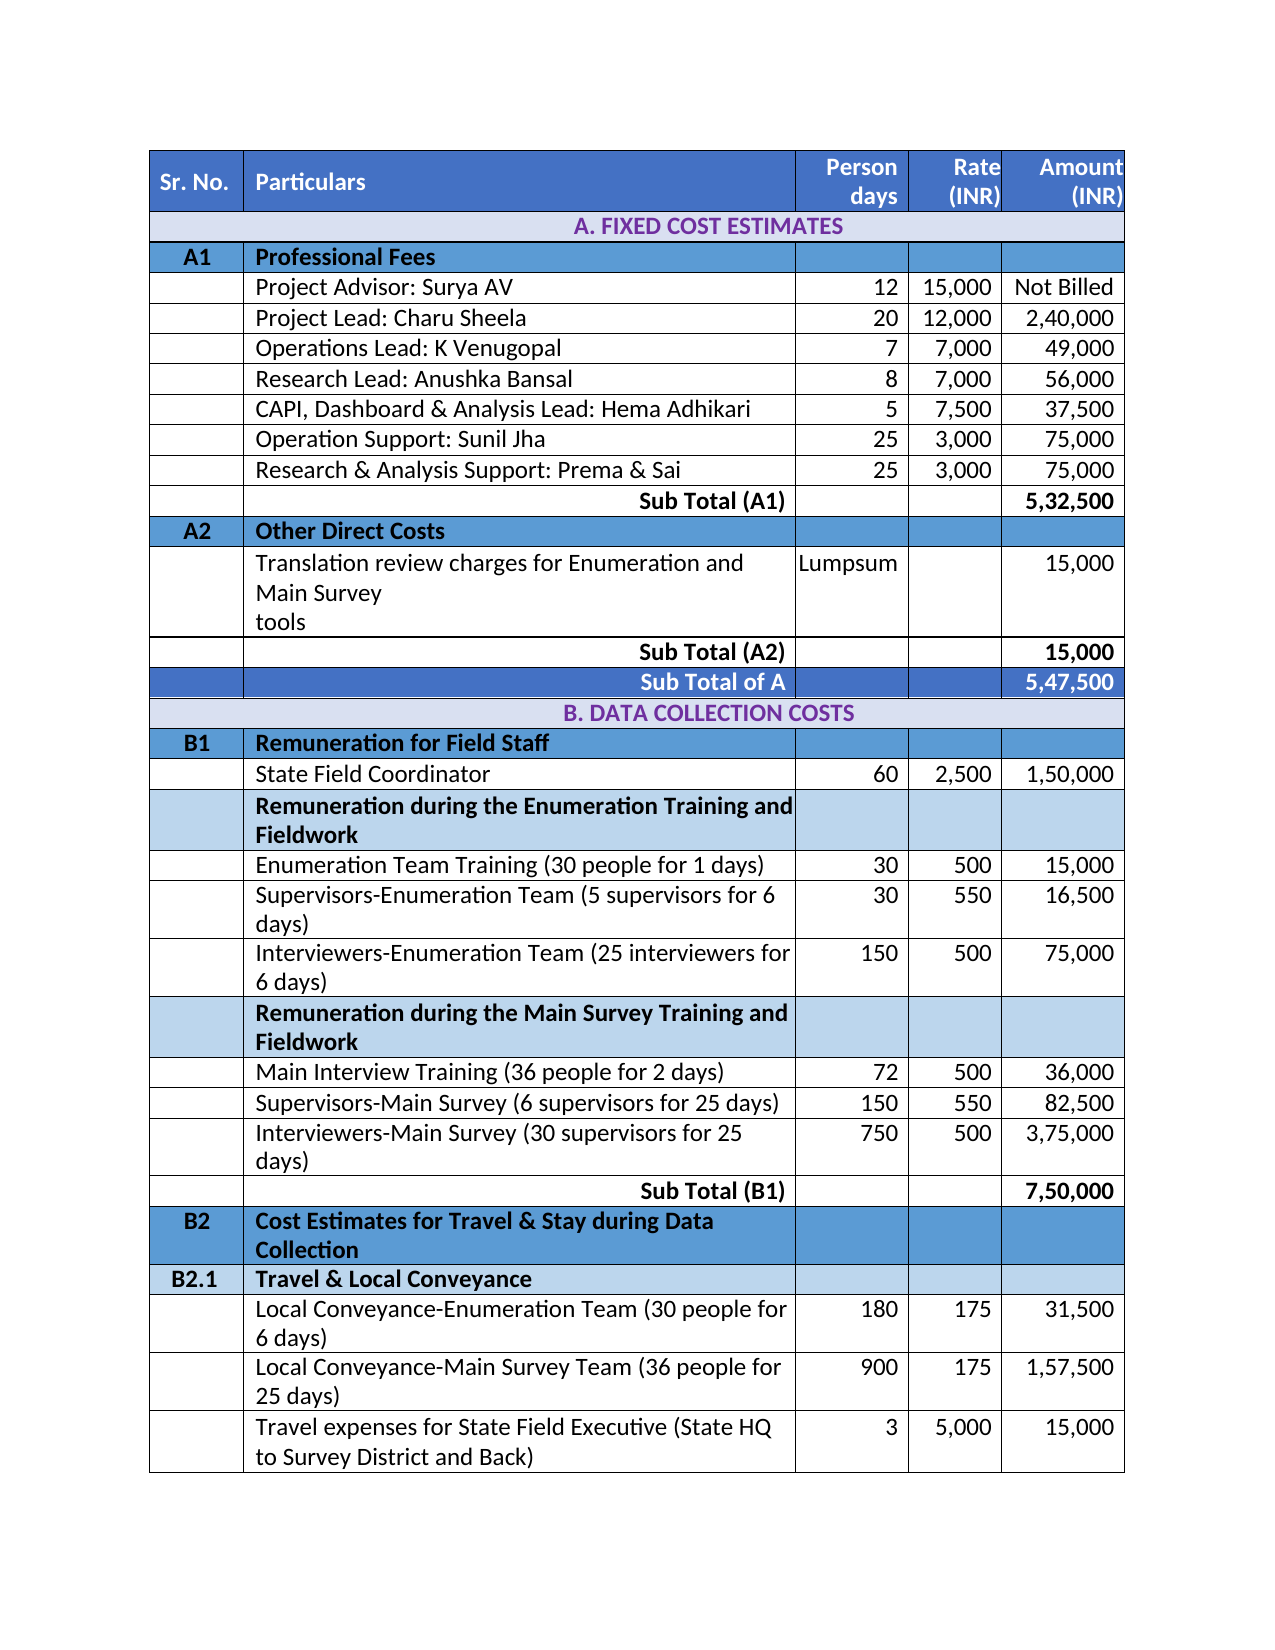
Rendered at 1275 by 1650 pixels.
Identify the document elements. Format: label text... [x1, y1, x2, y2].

table_cell 3,000 [909, 425, 1001, 455]
table_cell Interviewers-Main Survey (30 supervisors for 25 days) [244, 1119, 795, 1175]
table_header Amount (INR) [1002, 151, 1124, 211]
table_cell Cost Estimates for Travel & Stay during Data Collection [244, 1207, 795, 1264]
table_cell 3 [796, 1411, 908, 1472]
table_cell Operation Support: Sunil Jha [244, 425, 795, 455]
table_cell 7,000 [909, 364, 1001, 394]
table_cell [150, 1176, 243, 1206]
table_cell [909, 729, 1001, 758]
table_cell [796, 729, 908, 758]
table_cell Main Interview Training (36 people for 2 days) [244, 1058, 795, 1087]
table_cell [150, 638, 243, 667]
table_cell 75,000 [1002, 939, 1124, 996]
table_cell 30 [796, 881, 908, 938]
table_cell 500 [909, 851, 1001, 880]
table_cell [796, 517, 908, 546]
table_cell B. DATA COLLECTION COSTS [150, 699, 1124, 728]
table_cell Other Direct Costs [244, 517, 795, 546]
table_cell [909, 997, 1001, 1057]
table_cell 1,57,500 [1002, 1353, 1124, 1410]
table_cell [796, 790, 908, 850]
table_cell Research & Analysis Support: Prema & Sai [244, 456, 795, 485]
table_cell [909, 1207, 1001, 1264]
table_cell B1 [150, 729, 243, 758]
table_cell 2,500 [909, 759, 1001, 789]
table_cell 7 [796, 334, 908, 363]
table_header Rate (INR) [909, 151, 1001, 211]
table_cell [796, 1207, 908, 1264]
table_cell Lumpsum [796, 547, 908, 636]
table_cell Remuneration during the Main Survey Training and Fieldwork [244, 997, 795, 1057]
table_cell Travel expenses for State Field Executive (State HQ to Survey District and Back) [244, 1411, 795, 1472]
table_cell 37,500 [1002, 395, 1124, 424]
table_cell [150, 1295, 243, 1352]
table_cell 15,000 [1002, 1411, 1124, 1472]
table_cell B2 [150, 1207, 243, 1264]
table_cell 150 [796, 939, 908, 996]
table_header Sr. No. [150, 151, 243, 211]
table_cell [150, 1058, 243, 1087]
table_cell 49,000 [1002, 334, 1124, 363]
table_cell 3,75,000 [1002, 1119, 1124, 1175]
table_cell 2,40,000 [1002, 304, 1124, 333]
table_cell Sub Total of A [244, 668, 795, 697]
table_cell [796, 1176, 908, 1206]
table_cell [150, 997, 243, 1057]
table_cell [150, 790, 243, 850]
table_cell 36,000 [1002, 1058, 1124, 1087]
table_cell 500 [909, 939, 1001, 996]
table_cell Local Conveyance-Enumeration Team (30 people for 6 days) [244, 1295, 795, 1352]
table_cell 72 [796, 1058, 908, 1087]
table_cell [150, 1411, 243, 1472]
table_cell [150, 425, 243, 455]
table_cell Interviewers-Enumeration Team (25 interviewers for 6 days) [244, 939, 795, 996]
table_cell [150, 304, 243, 333]
table_cell [150, 273, 243, 302]
table_cell 15,000 [1002, 638, 1124, 667]
table_cell [1002, 1265, 1124, 1294]
table_cell A1 [150, 243, 243, 272]
table_cell 1,50,000 [1002, 759, 1124, 789]
table_cell 12 [796, 273, 908, 302]
table_cell [150, 1088, 243, 1118]
table_cell [909, 790, 1001, 850]
table_cell [150, 395, 243, 424]
table_cell 500 [909, 1058, 1001, 1087]
table_cell [796, 243, 908, 272]
table_cell Sub Total (A2) [244, 638, 795, 667]
table_cell Remuneration during the Enumeration Training and Fieldwork [244, 790, 795, 850]
table_cell 20 [796, 304, 908, 333]
table_cell Research Lead: Anushka Bansal [244, 364, 795, 394]
table_cell 5,32,500 [1002, 486, 1124, 516]
table_cell [1002, 790, 1124, 850]
table_cell [909, 486, 1001, 516]
table_cell 180 [796, 1295, 908, 1352]
table_cell [909, 517, 1001, 546]
table_header Person days [796, 151, 908, 211]
table_cell [1002, 517, 1124, 546]
table_cell 30 [796, 851, 908, 880]
table_cell [150, 547, 243, 636]
table_cell Project Advisor: Surya AV [244, 273, 795, 302]
table_cell [909, 1265, 1001, 1294]
table_cell 12,000 [909, 304, 1001, 333]
table_cell 16,500 [1002, 881, 1124, 938]
table_cell [150, 1119, 243, 1175]
table_cell 60 [796, 759, 908, 789]
table_cell 75,000 [1002, 425, 1124, 455]
table_cell [150, 939, 243, 996]
table_cell 5,47,500 [1002, 668, 1124, 697]
table_cell [796, 997, 908, 1057]
table_cell 75,000 [1002, 456, 1124, 485]
table_cell Enumeration Team Training (30 people for 1 days) [244, 851, 795, 880]
table_cell [796, 638, 908, 667]
table_cell 550 [909, 1088, 1001, 1118]
table_cell 900 [796, 1353, 908, 1410]
table_cell 7,000 [909, 334, 1001, 363]
table_cell [150, 456, 243, 485]
table_cell [150, 334, 243, 363]
table_cell 150 [796, 1088, 908, 1118]
table_cell Travel & Local Conveyance [244, 1265, 795, 1294]
table_cell 7,500 [909, 395, 1001, 424]
table_cell [1002, 997, 1124, 1057]
table_cell 5,000 [909, 1411, 1001, 1472]
table_cell 550 [909, 881, 1001, 938]
table_cell [796, 486, 908, 516]
table_cell 31,500 [1002, 1295, 1124, 1352]
table_cell [909, 638, 1001, 667]
table_cell [909, 1176, 1001, 1206]
table_header Particulars [244, 151, 795, 211]
table_cell 15,000 [1002, 547, 1124, 636]
table_cell [909, 668, 1001, 697]
table_cell 3,000 [909, 456, 1001, 485]
table_cell 750 [796, 1119, 908, 1175]
table_cell Translation review charges for Enumeration and Main Survey tools [244, 547, 795, 636]
table_cell 25 [796, 425, 908, 455]
table_cell 56,000 [1002, 364, 1124, 394]
table_cell Not Billed [1002, 273, 1124, 302]
table_cell 175 [909, 1353, 1001, 1410]
table_cell Operations Lead: K Venugopal [244, 334, 795, 363]
table_cell [796, 1265, 908, 1294]
table_cell B2.1 [150, 1265, 243, 1294]
table_cell Supervisors-Enumeration Team (5 supervisors for 6 days) [244, 881, 795, 938]
table_cell [150, 668, 243, 697]
table_cell 7,50,000 [1002, 1176, 1124, 1206]
table_cell 15,000 [1002, 851, 1124, 880]
table_cell A. FIXED COST ESTIMATES [150, 212, 1124, 241]
table_cell [150, 364, 243, 394]
table_cell Sub Total (A1) [244, 486, 795, 516]
table_cell A2 [150, 517, 243, 546]
table_cell State Field Coordinator [244, 759, 795, 789]
table_cell [1002, 729, 1124, 758]
table_cell 82,500 [1002, 1088, 1124, 1118]
table_cell [1002, 243, 1124, 272]
table_cell [909, 243, 1001, 272]
table_cell [150, 759, 243, 789]
table_cell 15,000 [909, 273, 1001, 302]
table_cell CAPI, Dashboard & Analysis Lead: Hema Adhikari [244, 395, 795, 424]
table_cell 500 [909, 1119, 1001, 1175]
table_cell 25 [796, 456, 908, 485]
table_cell Supervisors-Main Survey (6 supervisors for 25 days) [244, 1088, 795, 1118]
table_cell [150, 851, 243, 880]
table_cell 5 [796, 395, 908, 424]
table_cell Local Conveyance-Main Survey Team (36 people for 25 days) [244, 1353, 795, 1410]
table_cell [150, 881, 243, 938]
table_cell [909, 547, 1001, 636]
table_cell [150, 486, 243, 516]
table_cell Sub Total (B1) [244, 1176, 795, 1206]
table_cell Remuneration for Field Staff [244, 729, 795, 758]
table_cell Professional Fees [244, 243, 795, 272]
table_cell Project Lead: Charu Sheela [244, 304, 795, 333]
table_cell 8 [796, 364, 908, 394]
table_cell [796, 668, 908, 697]
table_cell [1002, 1207, 1124, 1264]
table_cell [150, 1353, 243, 1410]
table_cell 175 [909, 1295, 1001, 1352]
